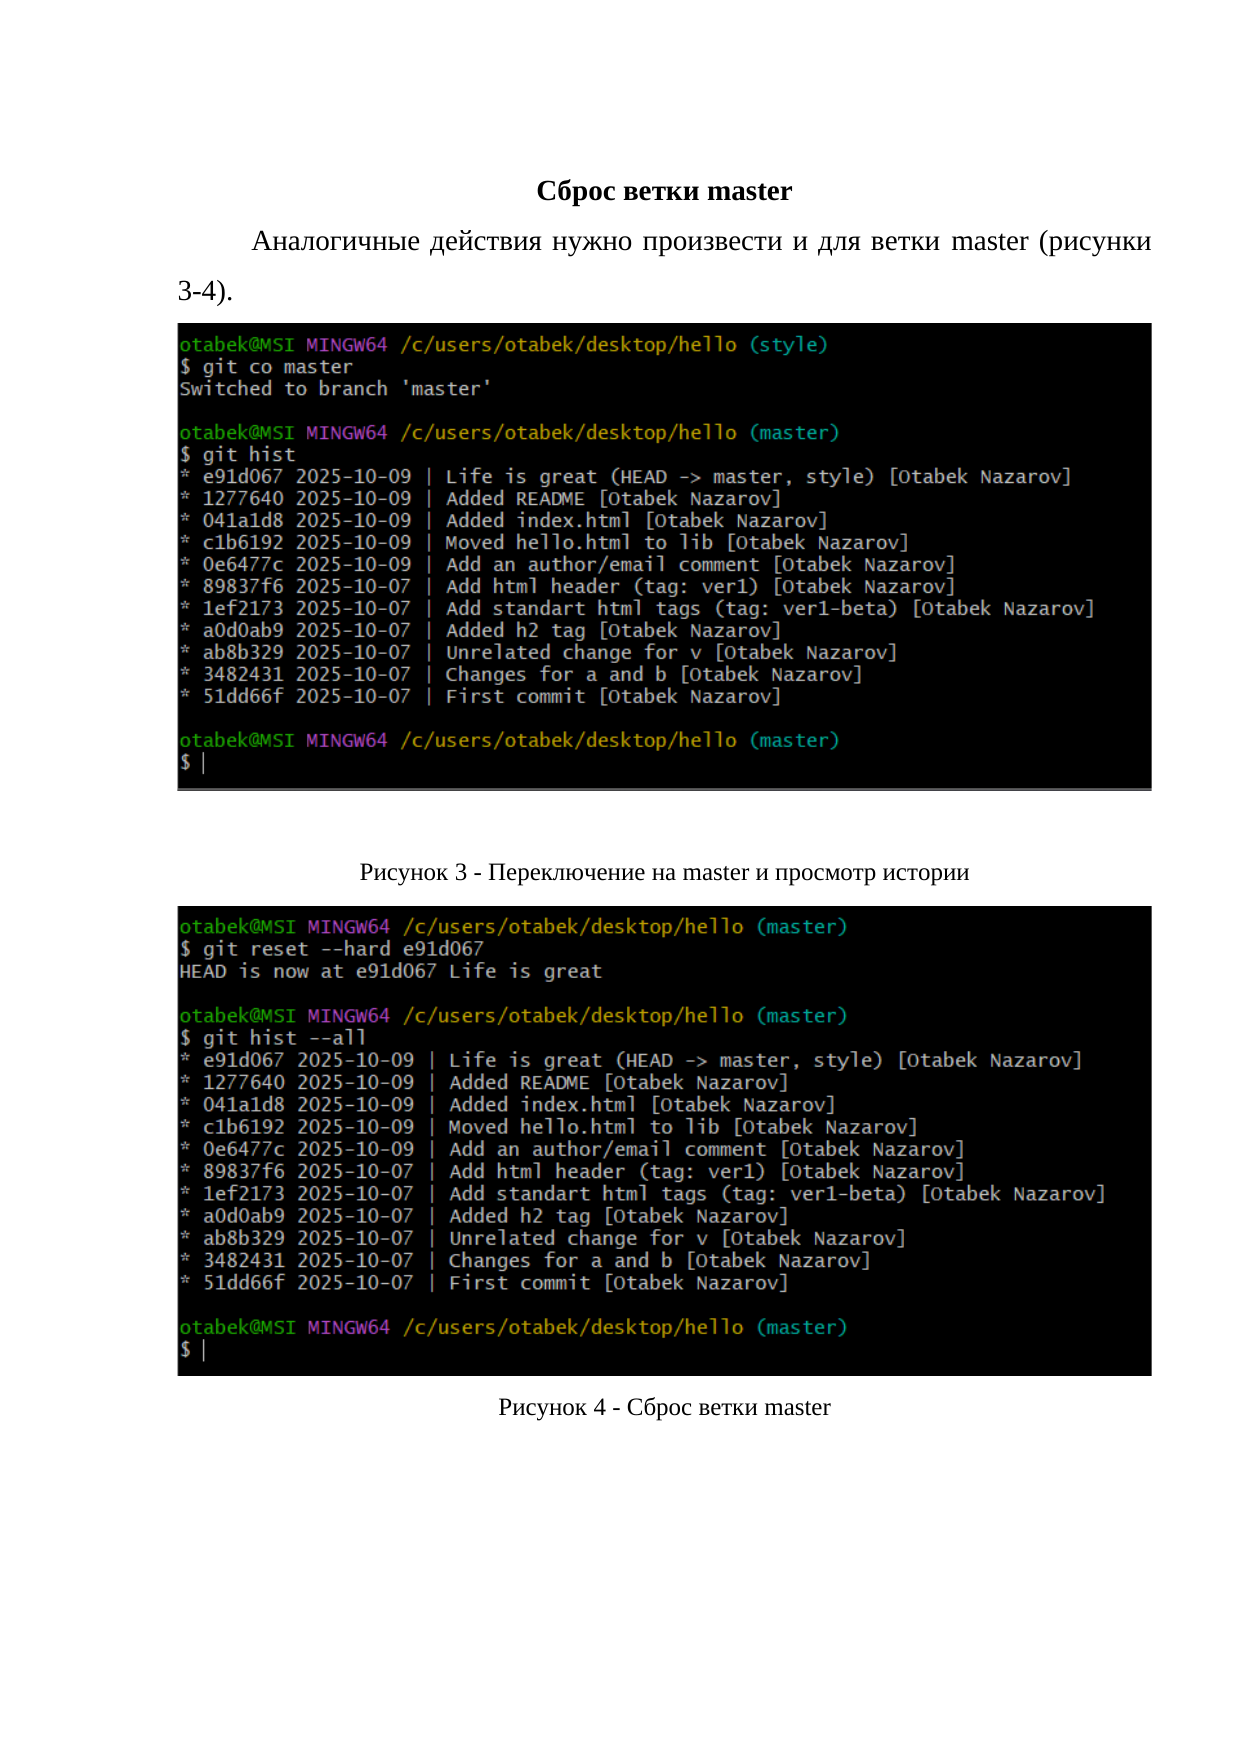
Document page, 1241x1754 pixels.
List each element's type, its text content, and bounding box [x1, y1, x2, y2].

text Аналогичные действия нужно произвести и для ветки master (рисунки 3-4). [177, 223, 1152, 307]
subtitle Сброс ветки master [177, 173, 1152, 206]
picture [177, 323, 1152, 791]
picture [177, 906, 1152, 1376]
